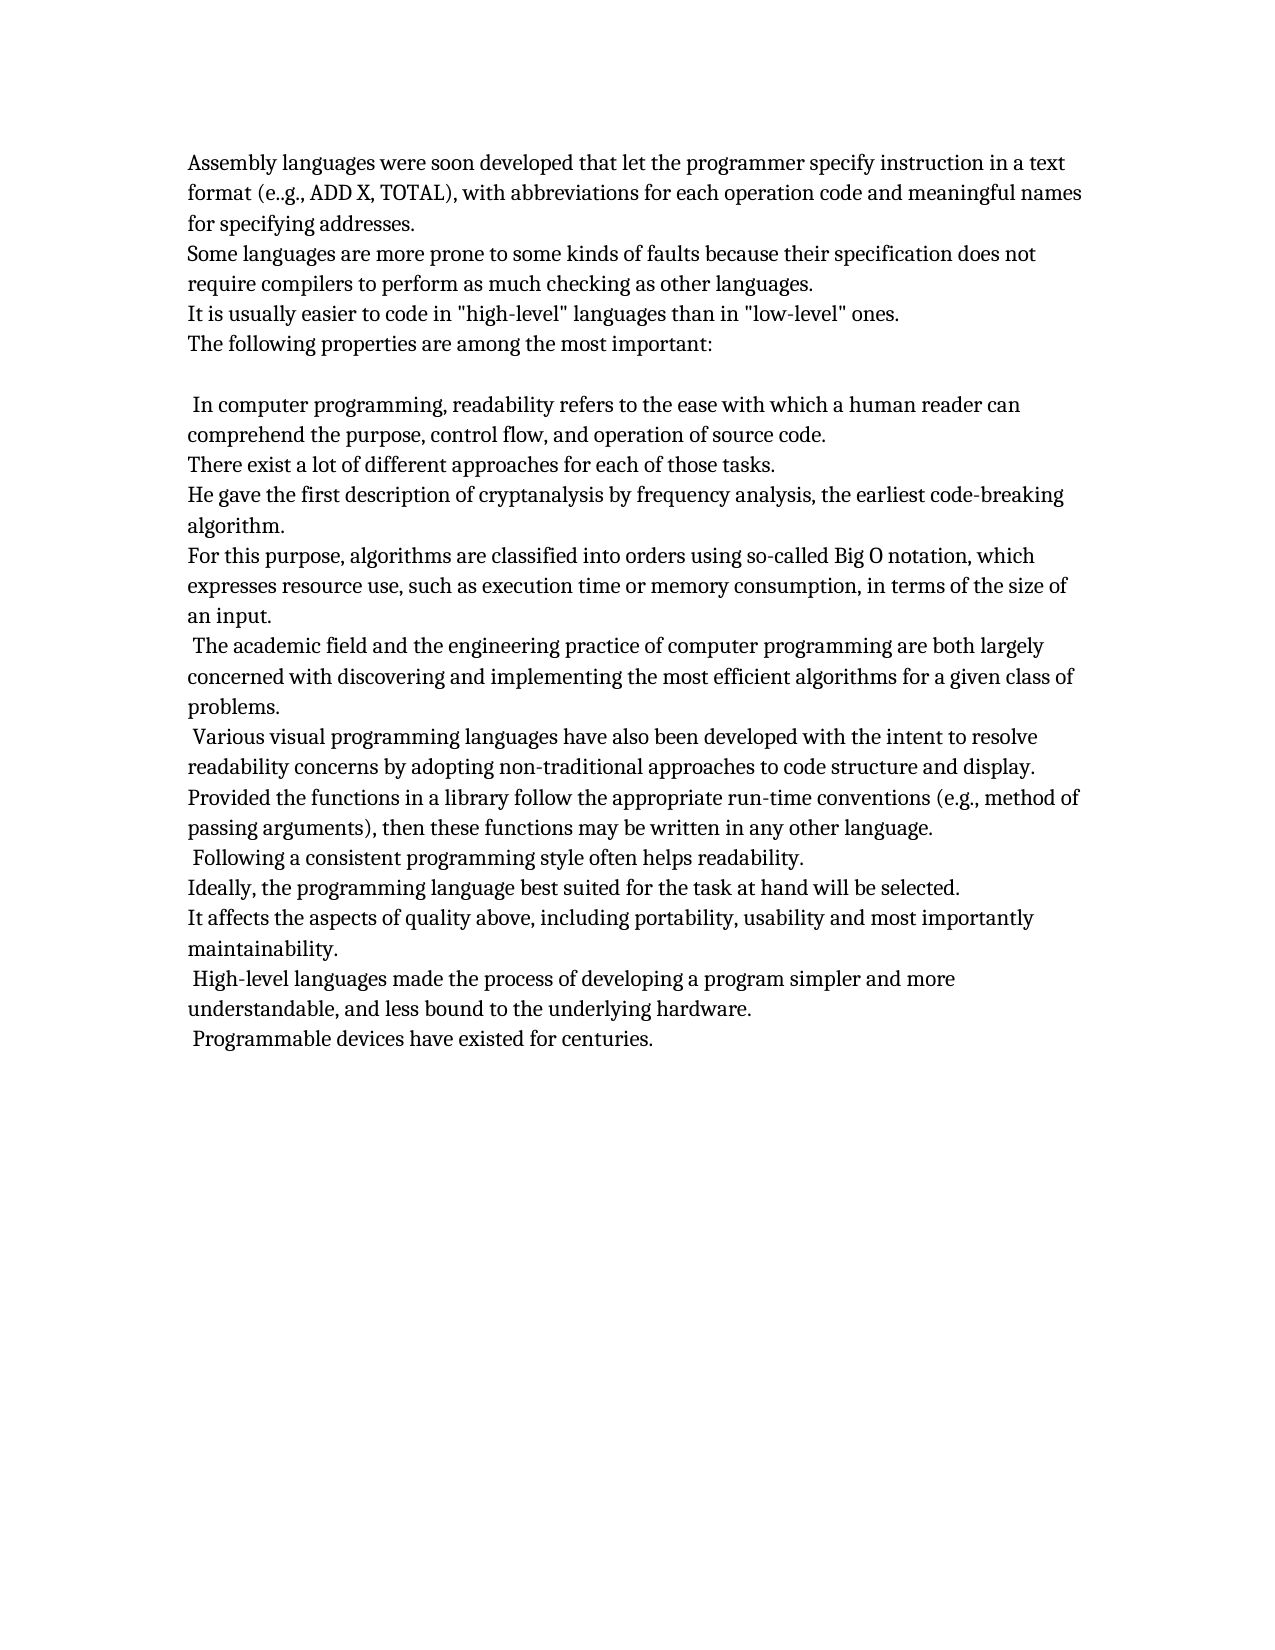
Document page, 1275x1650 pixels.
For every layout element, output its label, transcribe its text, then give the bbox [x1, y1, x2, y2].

text Assembly languages were soon developed that let the programmer specify instruction in a text format (e..g., ADD X, TOTAL), with abbreviations for each operation code and meaningful names for specifying addresses. Some languages are more prone to some kinds of faults because their specification does not require compilers to perform as much checking as other languages. It is usually easier to code in "high-level" languages than in "low-level" ones. The following properties are among the most important: In computer programming, readability refers to the ease with which a human reader can comprehend the purpose, control flow, and operation of source code. There exist a lot of different approaches for each of those tasks. He gave the first description of cryptanalysis by frequency analysis, the earliest code-breaking algorithm. For this purpose, algorithms are classified into orders using so-called Big O notation, which expresses resource use, such as execution time or memory consumption, in terms of the size of an input. The academic field and the engineering practice of computer programming are both largely concerned with discovering and implementing the most efficient algorithms for a given class of problems. Various visual programming languages have also been developed with the intent to resolve readability concerns by adopting non-traditional approaches to code structure and display. Provided the functions in a library follow the appropriate run-time conventions (e.g., method of passing arguments), then these functions may be written in any other language. Following a consistent programming style often helps readability. Ideally, the programming language best suited for the task at hand will be selected. It affects the aspects of quality above, including portability, usability and most importantly maintainability. High-level languages made the process of developing a program simpler and more understandable, and less bound to the underlying hardware. Programmable devices have existed for centuries. [187, 150, 1087, 1052]
